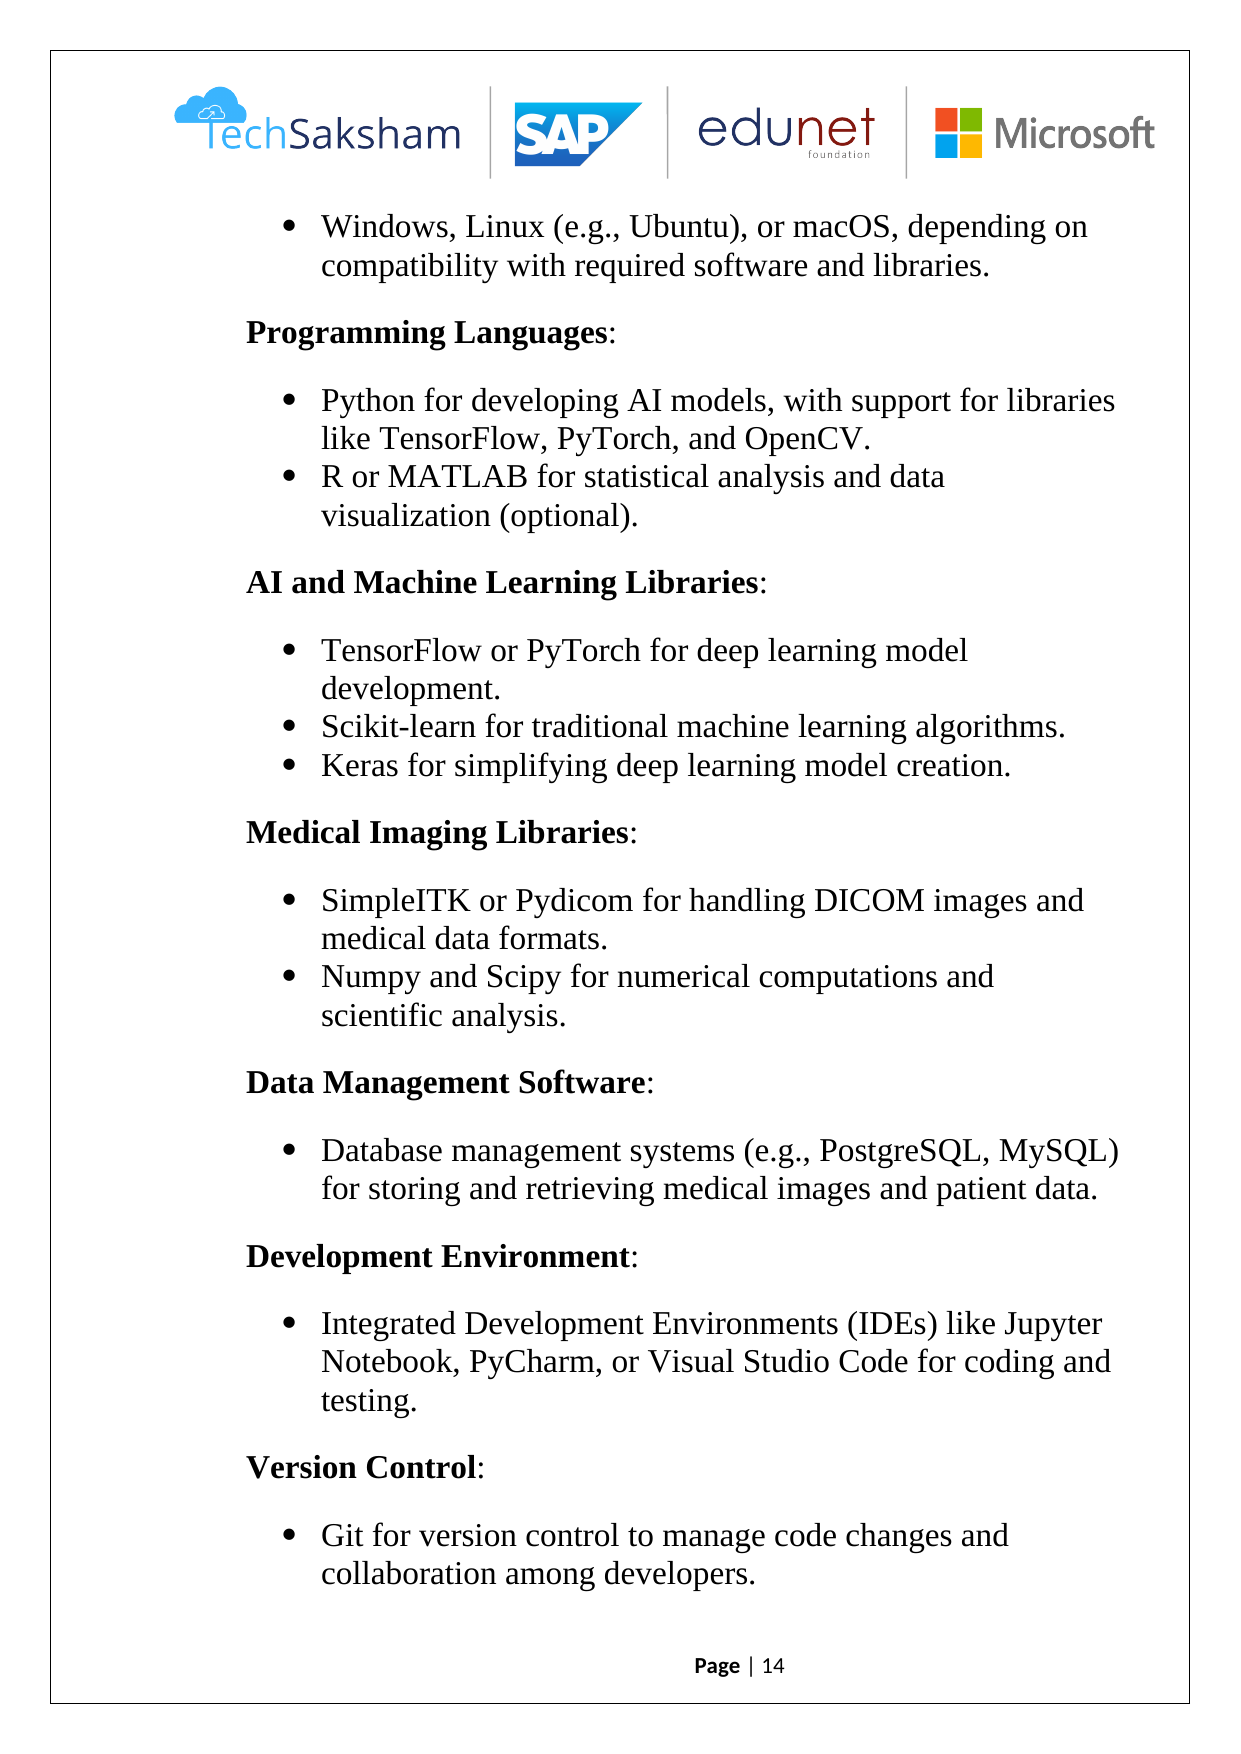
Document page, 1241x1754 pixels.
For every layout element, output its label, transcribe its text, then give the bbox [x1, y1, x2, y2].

list Numpy and Scipy for numerical computations and scientific analysis. [283, 957, 1122, 1033]
list Integrated Development Environments (IDEs) like Jupyter Notebook, PyCharm, or Visual Studio Code for coding and testing. [283, 1303, 1122, 1418]
list SimpleITK or Pydicom for handling DICOM images and medical data formats. [283, 880, 1122, 957]
list Git for version control to manage code changes and collaboration among developers. [283, 1515, 1122, 1592]
list Scikit-learn for traditional machine learning algorithms. [283, 707, 1122, 745]
picture [691, 100, 883, 165]
text AI and Machine Learning Libraries: [246, 563, 1122, 601]
picture [930, 102, 1161, 163]
text Data Management Software: [246, 1063, 1122, 1101]
list Keras for simplifying deep learning model creation. [283, 745, 1122, 783]
text Programming Languages: [246, 313, 1122, 351]
list Database management systems (e.g., PostgreSQL, MySQL) for storing and retrieving medical images and patient data. [283, 1130, 1122, 1207]
list R or MATLAB for statistical analysis and data visualization (optional). [283, 457, 1122, 533]
text Development Environment: [246, 1236, 1122, 1274]
list Python for developing AI models, with support for libraries like TensorFlow, PyTorch, and OpenCV. [283, 380, 1122, 457]
list TensorFlow or PyTorch for deep learning model development. [283, 630, 1122, 707]
text Medical Imaging Libraries: [246, 813, 1122, 851]
picture [168, 79, 467, 155]
list Windows, Linux (e.g., Ubuntu), or macOS, depending on compatibility with required software and libraries. [283, 207, 1122, 283]
text Version Control: [246, 1448, 1122, 1486]
picture [514, 98, 644, 167]
